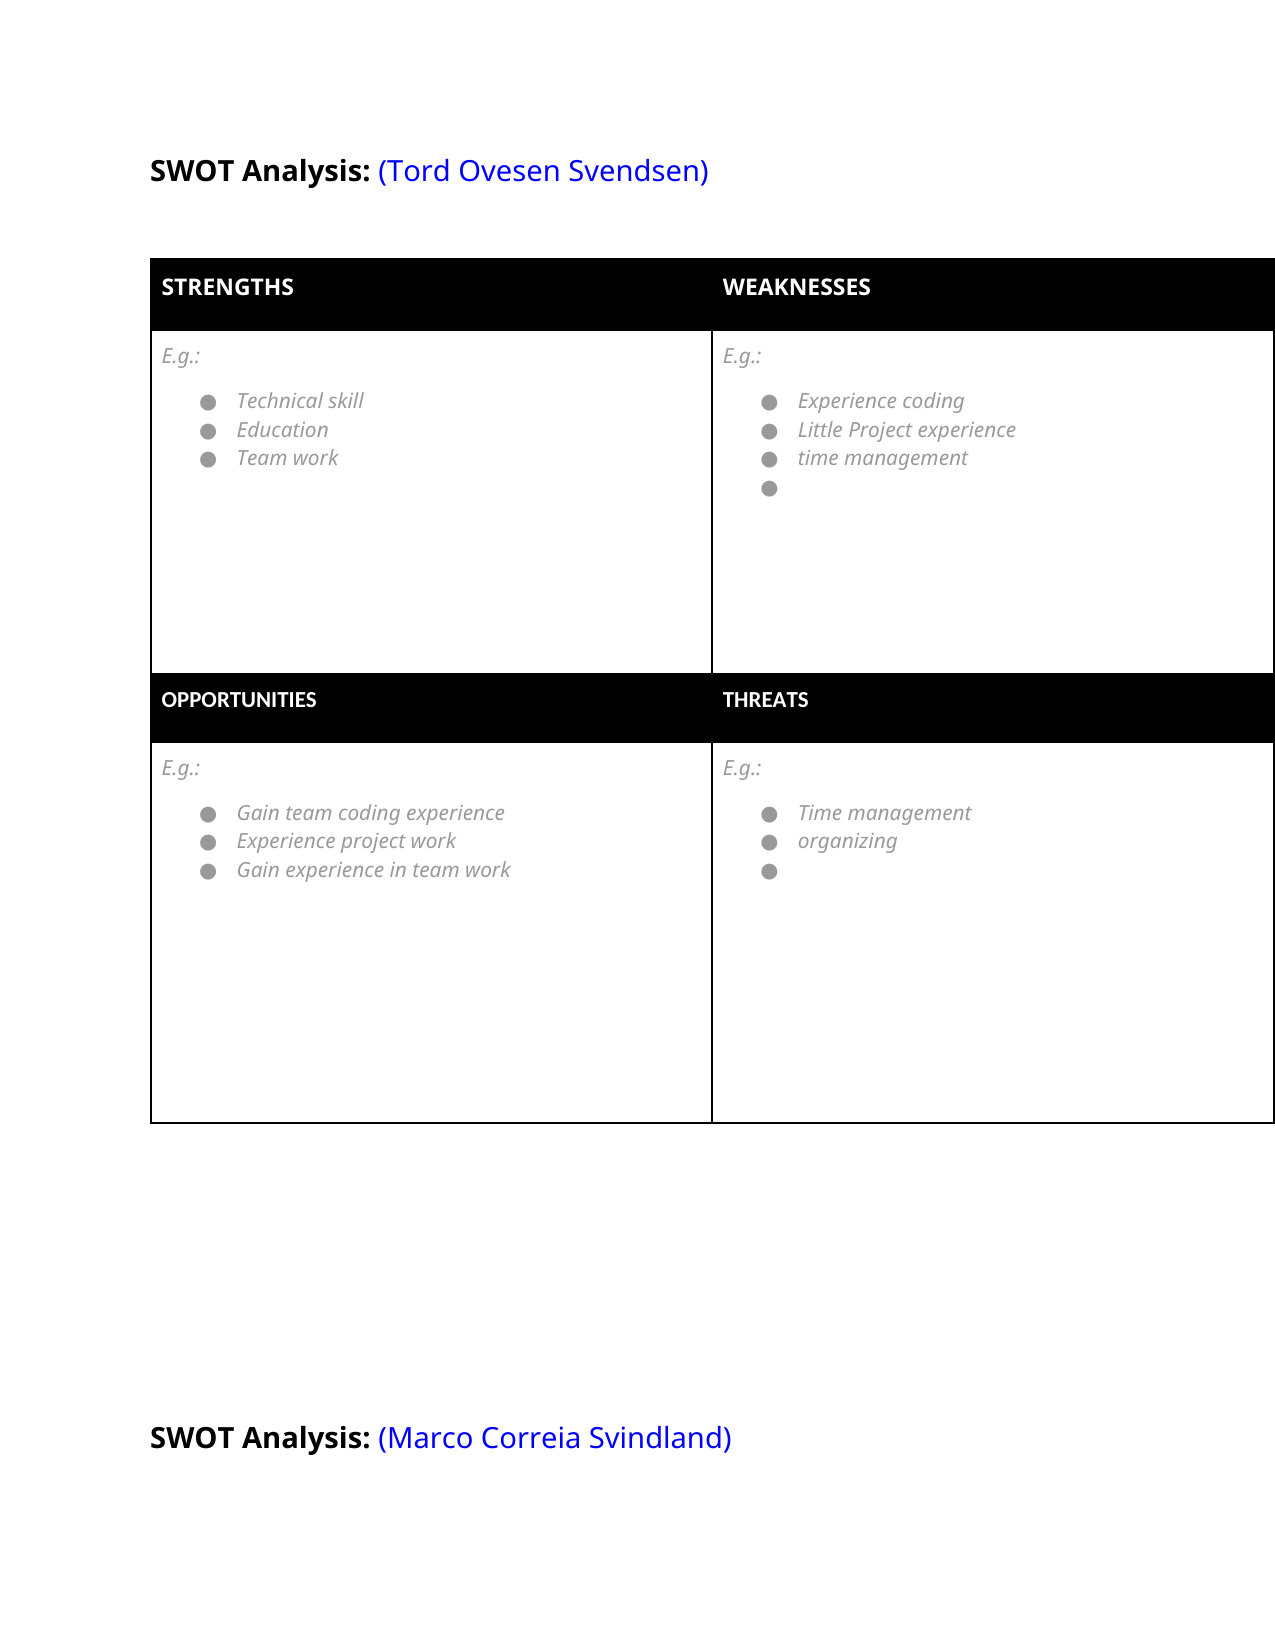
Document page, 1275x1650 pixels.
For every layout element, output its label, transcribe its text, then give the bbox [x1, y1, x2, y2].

table_cell E.g.: Gain team coding experience Experience project work Gain experience in team work [152, 743, 711, 1122]
table_header STRENGTHS [152, 260, 711, 329]
table_cell OPPORTUNITIES [152, 675, 711, 740]
table_cell E.g.: Time management organizing [713, 743, 1273, 1122]
table_cell E.g.: Technical skill Education Team work [152, 331, 711, 673]
text SWOT Analysis: (Tord Ovesen Svendsen) [150, 150, 1125, 190]
text SWOT Analysis: (Marco Correia Svindland) [150, 1418, 1125, 1457]
table_header WEAKNESSES [713, 260, 1273, 329]
table_cell THREATS [713, 675, 1273, 740]
table_cell E.g.: Experience coding Little Project experience time management [713, 331, 1273, 673]
